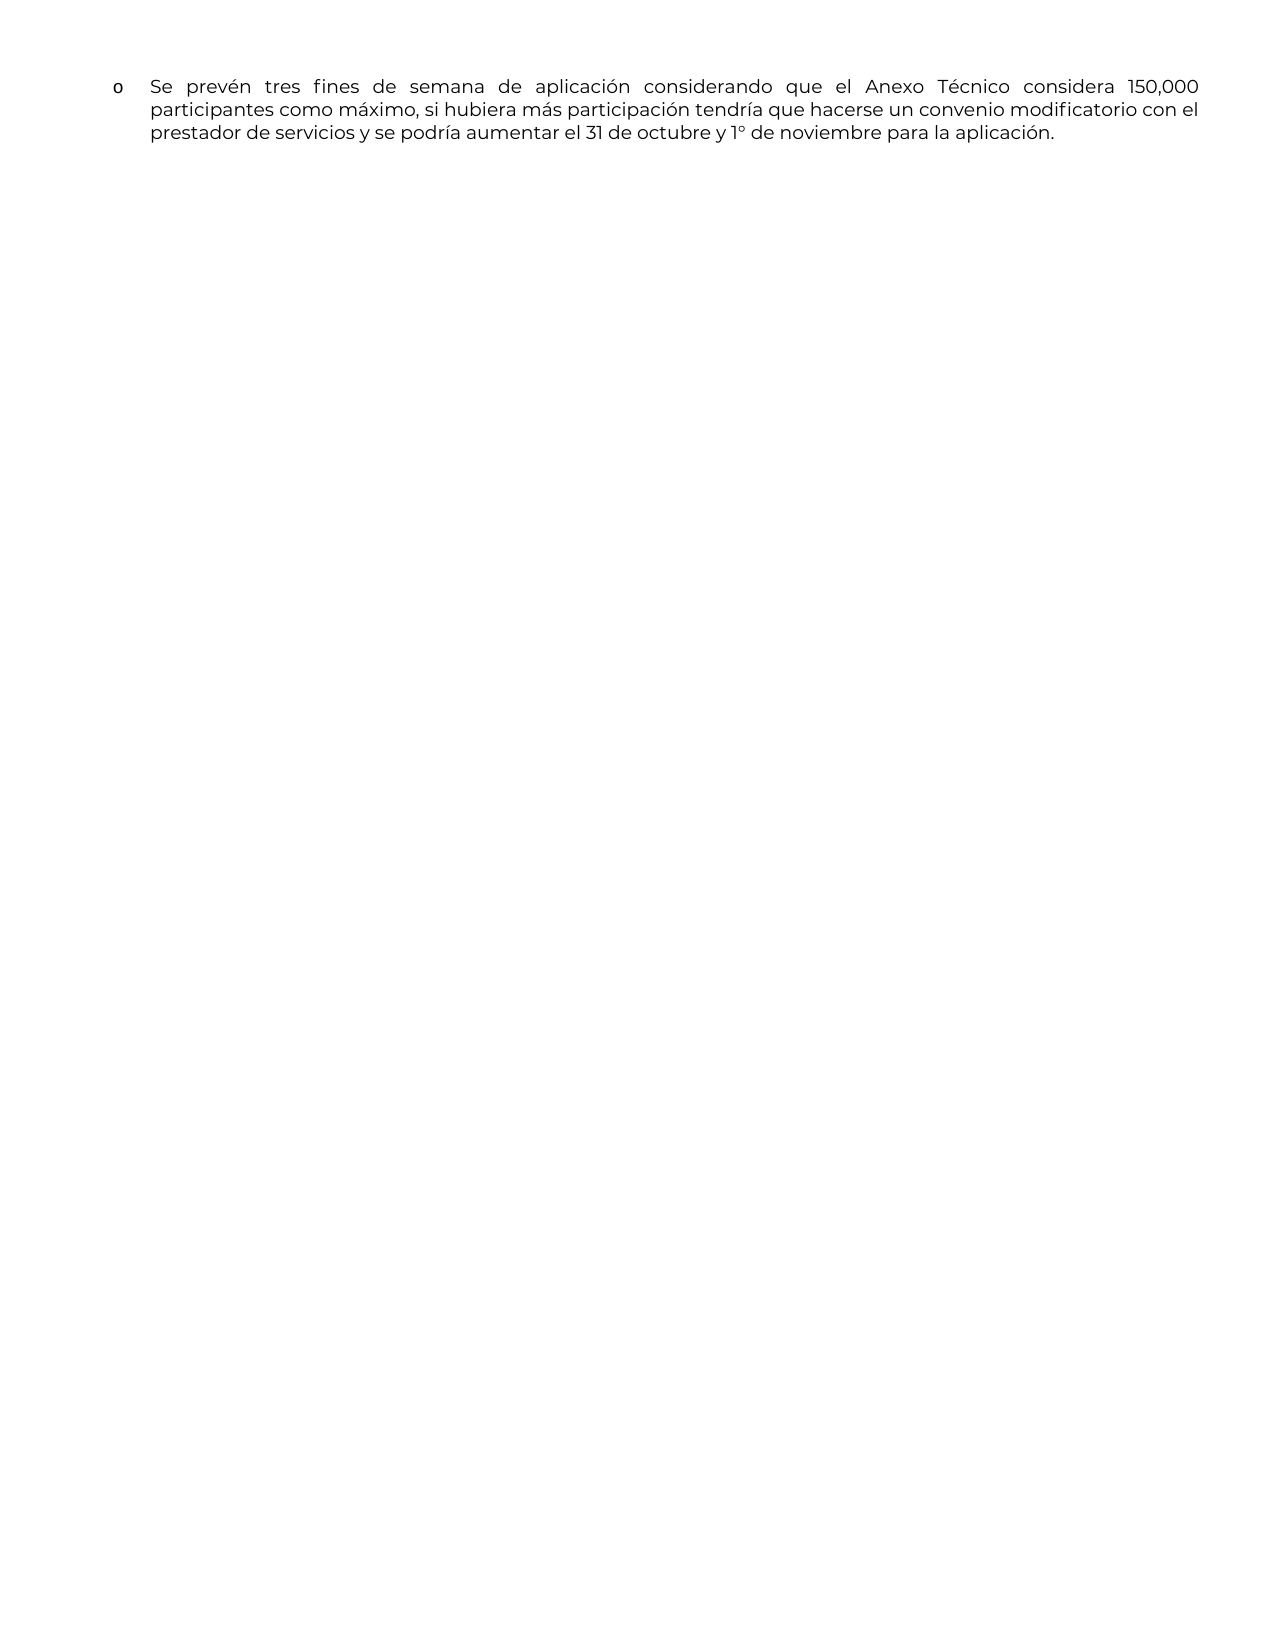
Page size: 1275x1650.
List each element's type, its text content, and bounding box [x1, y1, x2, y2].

list Se prevén tres fines de semana de aplicación considerando que el Anexo Técnico considera 150,000 participantes como máximo, si hubiera más participación tendría que hacerse un convenio modificatorio con el prestador de servicios y se podría aumentar el 31 de octubre y 1° de noviembre para la aplicación. [112, 75, 1200, 144]
